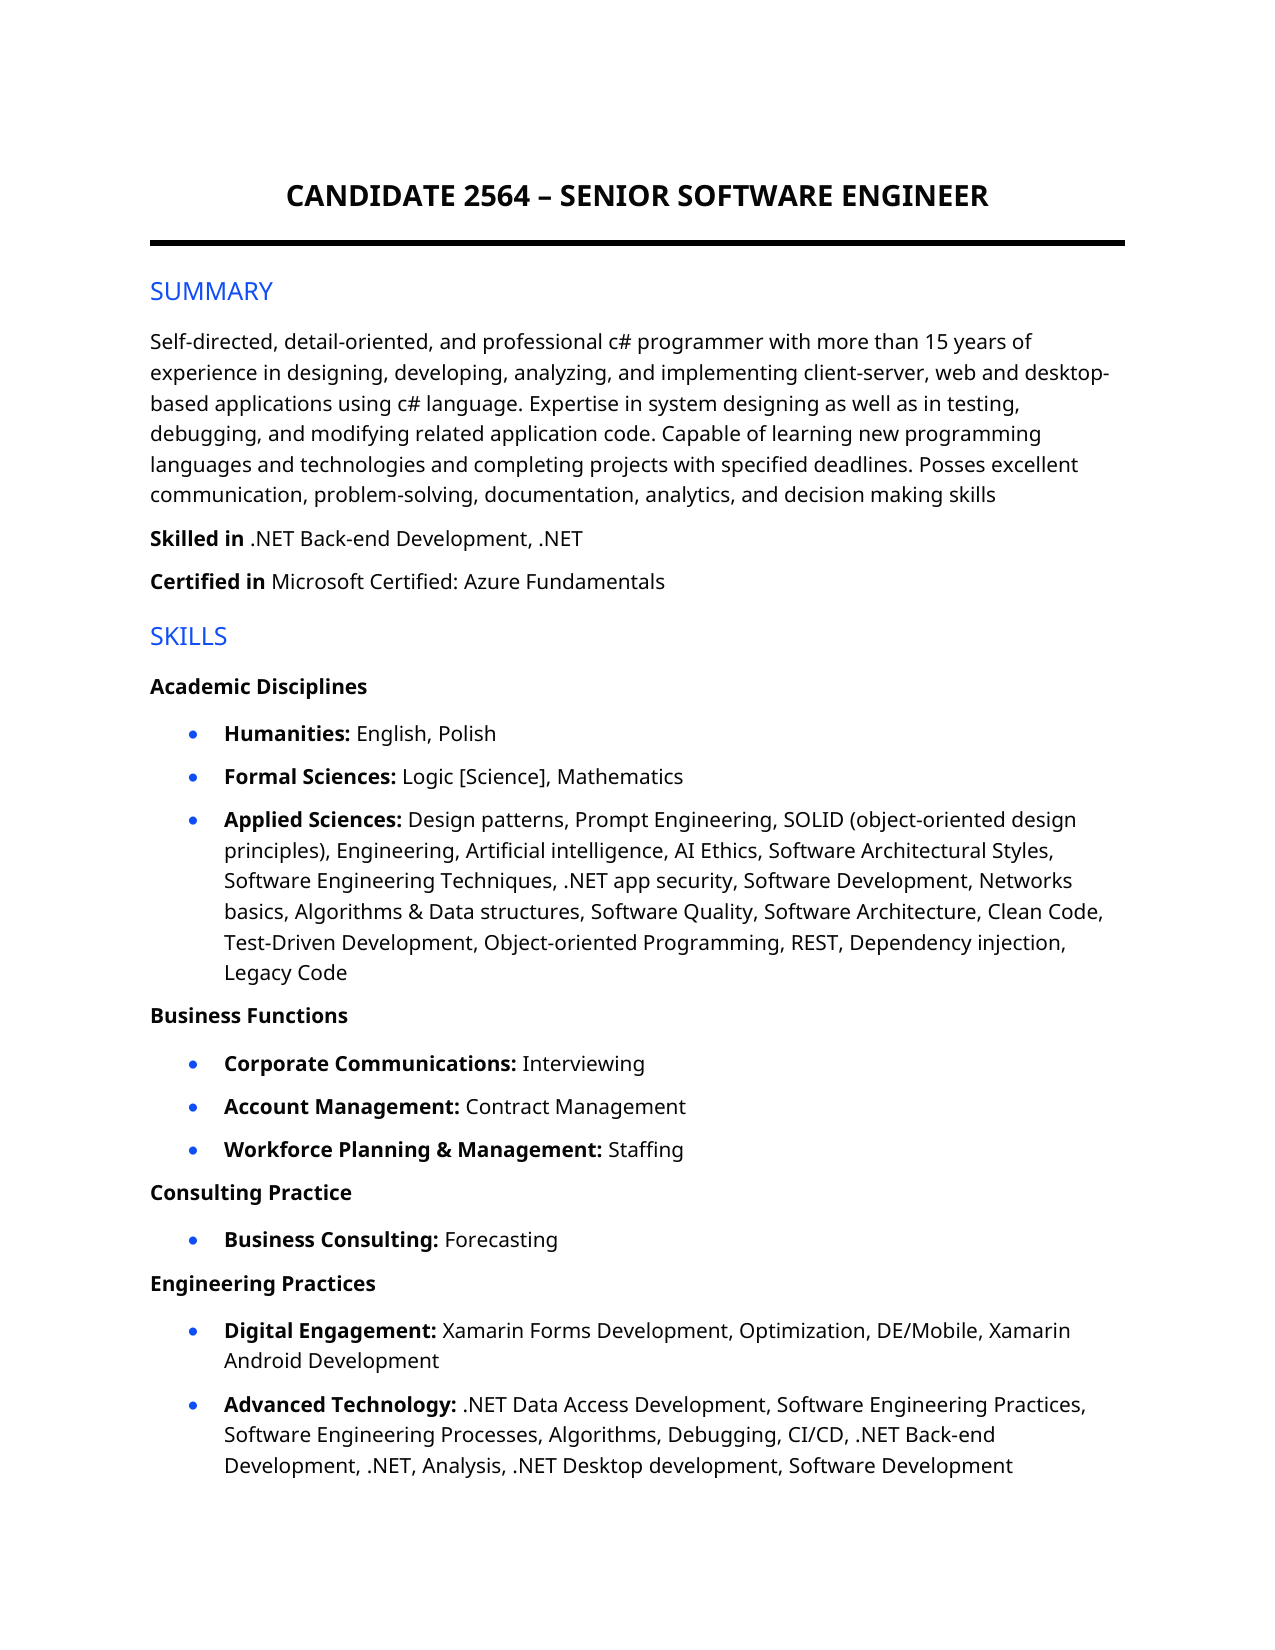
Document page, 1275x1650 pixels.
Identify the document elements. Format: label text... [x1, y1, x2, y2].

text Skills [150, 618, 1125, 652]
text Consulting Practice [150, 1178, 1125, 1207]
list Workforce Planning & Management: Staffing [187, 1135, 1125, 1163]
list Digital Engagement: Xamarin Forms Development, Optimization, DE/Mobile, Xamarin Android Development [187, 1316, 1125, 1375]
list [187, 1390, 1125, 1479]
text Academic Disciplines [150, 672, 1125, 700]
list Account Management: Contract Management [187, 1092, 1125, 1120]
list Applied Sciences: Design patterns, Prompt Engineering, SOLID (object-oriented design principles), Engineering, Artificial intelligence, AI Ethics, Software Architectural Styles, Software Engineering Techniques, .NET app security, Software Development, Networks basics, Algorithms & Data structures, Software Quality, Software Architecture, Clean Code, Test-Driven Development, Object-oriented Programming, REST, Dependency injection, Legacy Code [187, 805, 1125, 987]
text Business Functions [150, 1002, 1125, 1030]
list Business Consulting: Forecasting [187, 1226, 1125, 1254]
text CANDIDATE 2564 – Senior Software Engineer [150, 175, 1125, 240]
list Corporate Communications: Interviewing [187, 1049, 1125, 1077]
text Skilled in .NET Back-end Development, .NET [150, 524, 1125, 552]
text Engineering Practices [150, 1269, 1125, 1297]
text Certified in Microsoft Certified: Azure Fundamentals [150, 567, 1125, 595]
list Formal Sciences: Logic [Science], Mathematics [187, 762, 1125, 791]
list Humanities: English, Polish [187, 719, 1125, 747]
text Summary [150, 274, 1125, 308]
text Self-directed, detail-oriented, and professional c# programmer with more than 15 years of experience in designing, developing, analyzing, and implementing client-server, web and desktop-based applications using c# language. Expertise in system designing as well as in testing, debugging, and modifying related application code. Capable of learning new programming languages and technologies and completing projects with specified deadlines. Posses excellent communication, problem-solving, documentation, analytics, and decision making skills [150, 327, 1125, 509]
